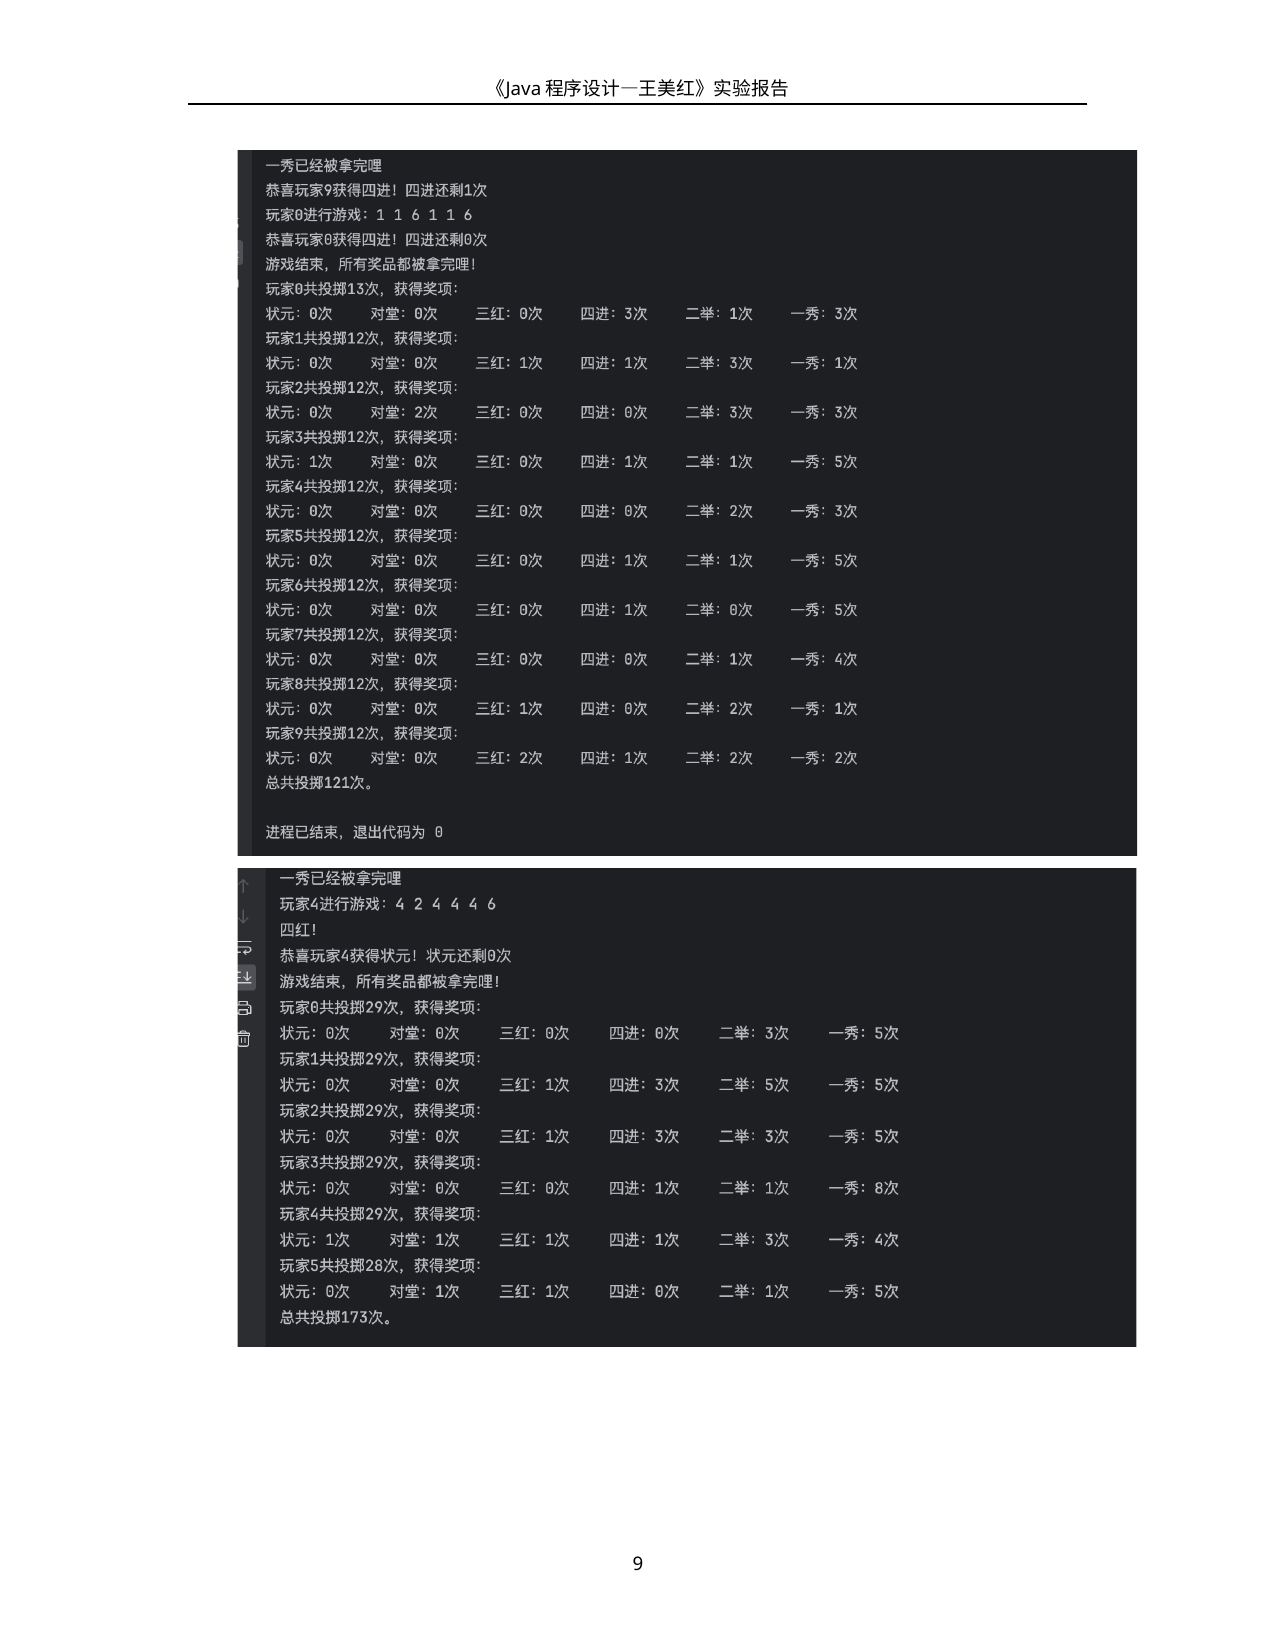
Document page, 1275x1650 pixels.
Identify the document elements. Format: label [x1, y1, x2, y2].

picture [237, 868, 1137, 1347]
picture [237, 150, 1138, 856]
